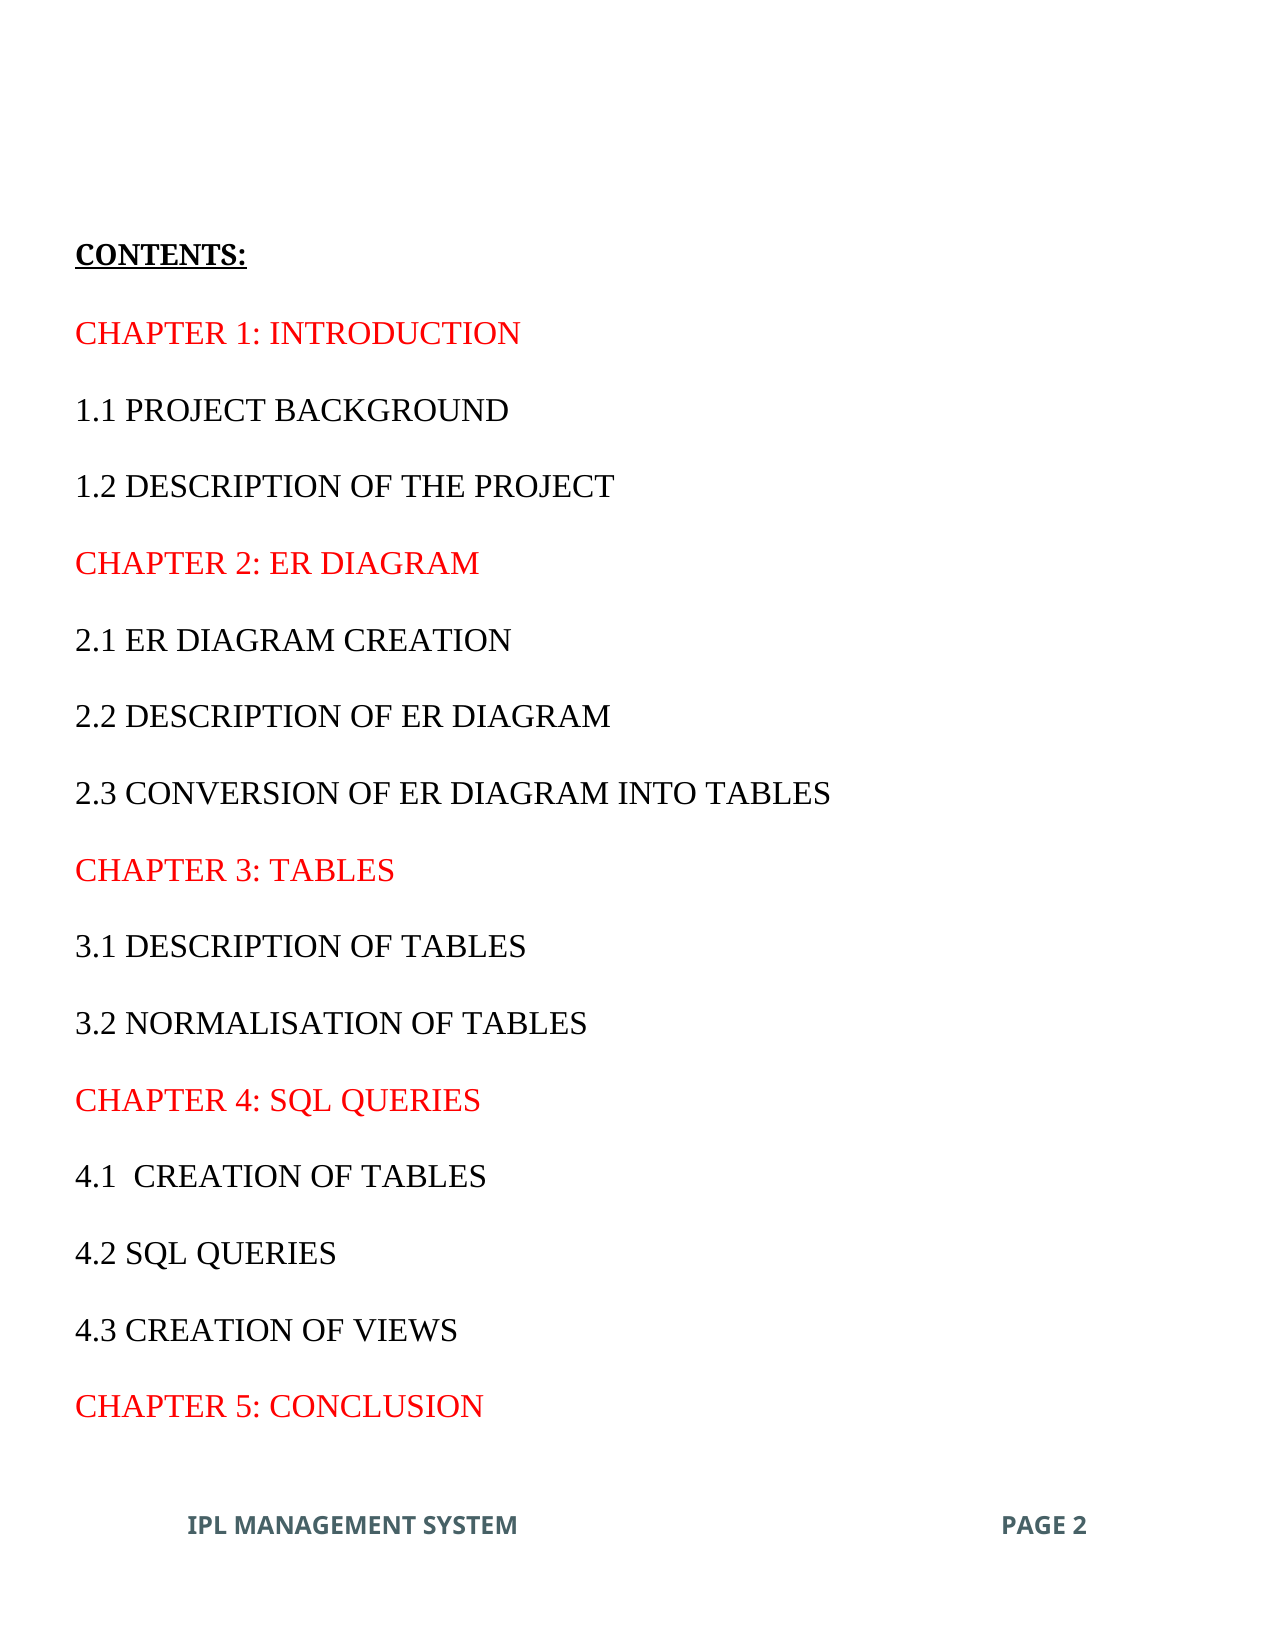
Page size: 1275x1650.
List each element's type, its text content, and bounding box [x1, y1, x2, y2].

text CHAPTER 5: CONCLUSION [75, 1386, 1200, 1425]
text 2.1 ER DIAGRAM CREATION [75, 620, 1200, 658]
text 2.3 CONVERSION OF ER DIAGRAM INTO TABLES [75, 773, 1200, 811]
text 2.2 DESCRIPTION OF ER DIAGRAM [75, 696, 1200, 735]
text CHAPTER 1: INTRODUCTION [75, 313, 1200, 351]
text 4.1 CREATION OF TABLES [75, 1156, 1200, 1195]
text CONTENTS: [75, 234, 1200, 273]
text 4.2 SQL QUERIES [75, 1233, 1200, 1271]
text CHAPTER 4: SQL QUERIES [75, 1080, 1200, 1118]
text 3.1 DESCRIPTION OF TABLES [75, 926, 1200, 965]
text CHAPTER 3: TABLES [75, 850, 1200, 888]
text 1.2 DESCRIPTION OF THE PROJECT [75, 466, 1200, 505]
text 1.1 PROJECT BACKGROUND [75, 390, 1200, 428]
text CHAPTER 2: ER DIAGRAM [75, 543, 1200, 581]
text 4.3 CREATION OF VIEWS [75, 1310, 1200, 1348]
text 3.2 NORMALISATION OF TABLES [75, 1003, 1200, 1041]
